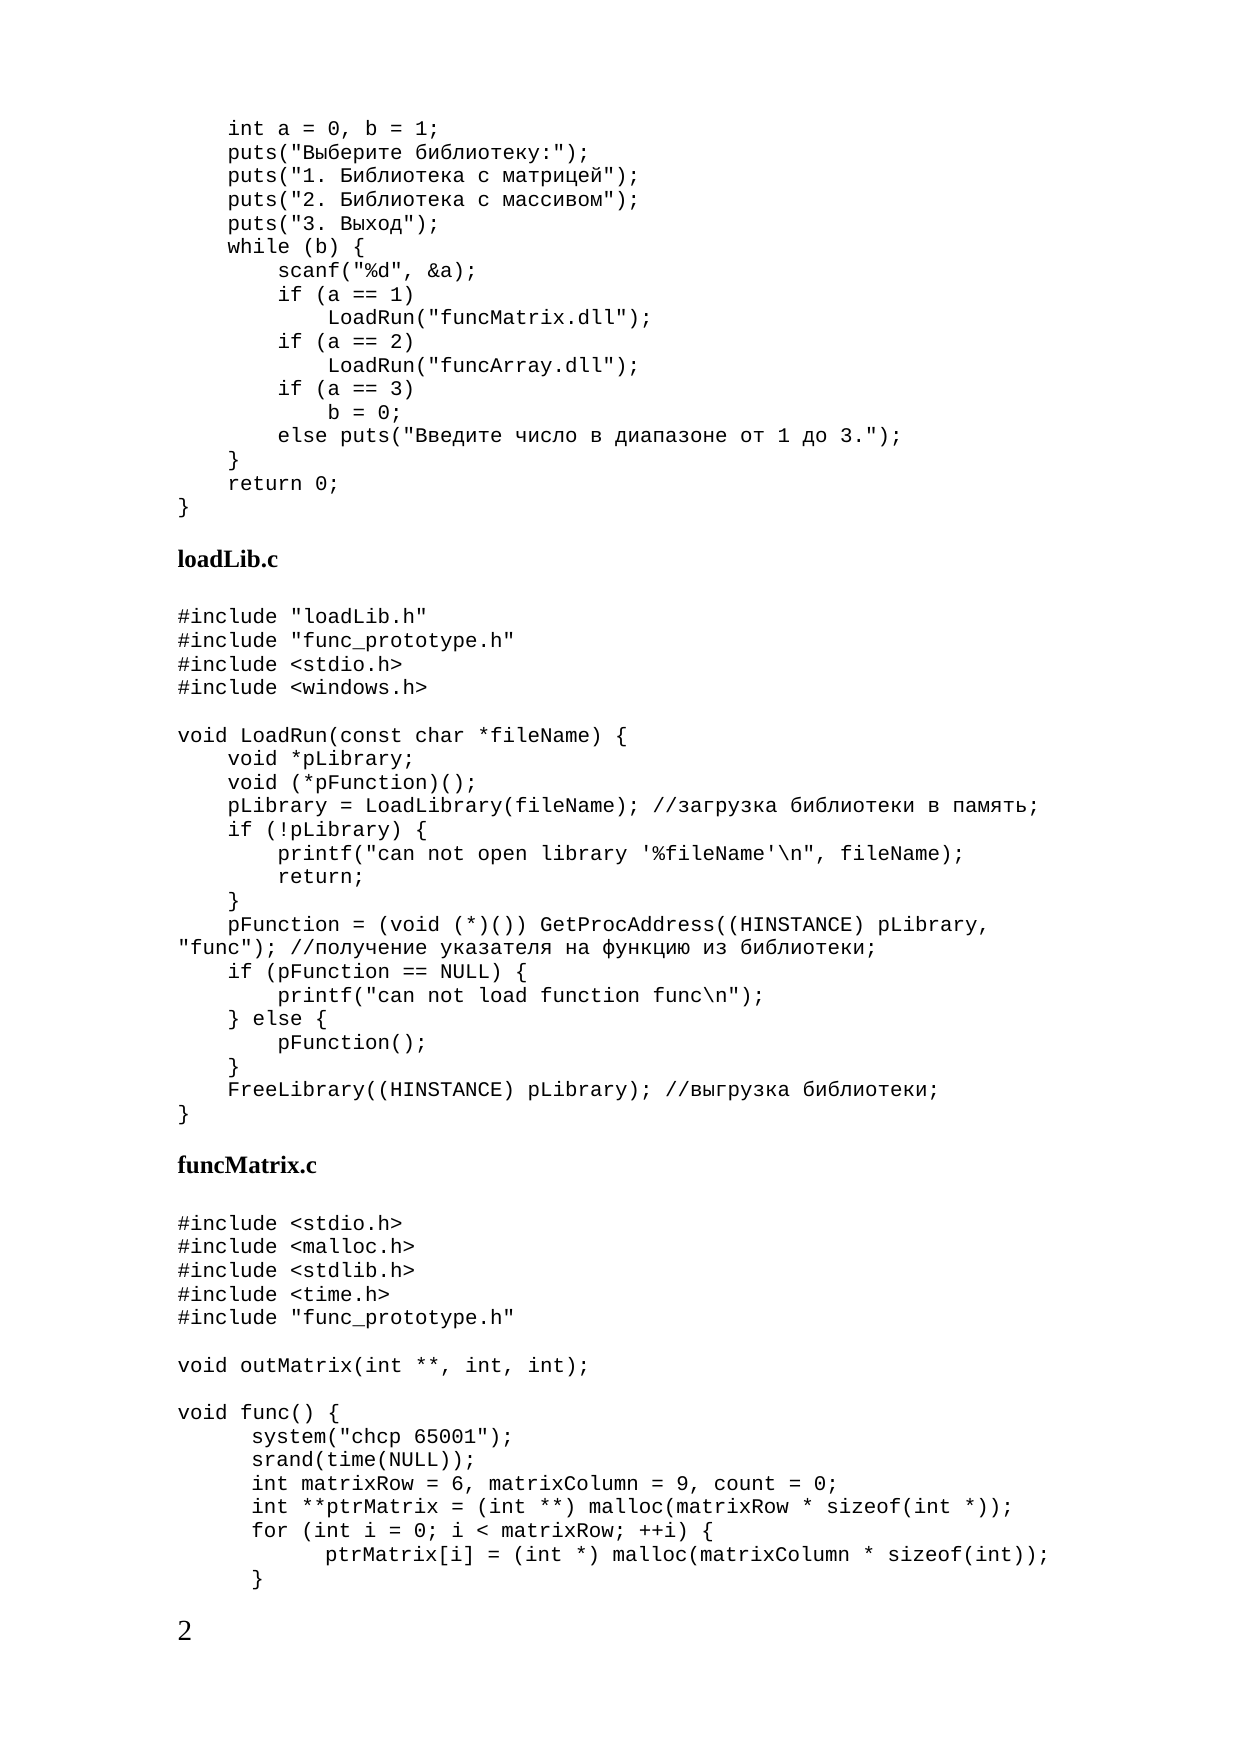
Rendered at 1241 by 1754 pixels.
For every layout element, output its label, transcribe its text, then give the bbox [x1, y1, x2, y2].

text puts("2. Библиотека с массивом"); [177, 189, 1152, 213]
text system("chcp 65001"); [177, 1426, 1152, 1449]
text puts("3. Выход"); [177, 213, 1152, 236]
text puts("Выберите библиотеку:"); [177, 142, 1152, 165]
text srand(time(NULL)); [177, 1449, 1152, 1473]
text else puts("Введите число в диапазоне от 1 до 3."); [177, 426, 1152, 449]
text int matrixRow = 6, matrixColumn = 9, count = 0; [177, 1473, 1152, 1497]
text } else { [177, 1008, 1152, 1032]
text void outMatrix(int **, int, int); [177, 1355, 1152, 1378]
text #include <stdio.h> [177, 1213, 1152, 1236]
text pLibrary = LoadLibrary(fileName); //загрузка библиотеки в память; [177, 796, 1152, 819]
text } [177, 890, 1152, 914]
text void func() { [177, 1402, 1152, 1426]
text int a = 0, b = 1; [177, 118, 1152, 142]
text pFunction = (void (*)()) GetProcAddress((HINSTANCE) pLibrary, "func"); //получение указателя на функцию из библиотеки; [177, 914, 1152, 961]
text } [177, 496, 1152, 520]
text if (a == 2) [177, 331, 1152, 354]
text funcMatrix.c [177, 1151, 1152, 1179]
text } [177, 449, 1152, 473]
text void LoadRun(const char *fileName) { [177, 724, 1152, 748]
text puts("1. Библиотека с матрицей"); [177, 165, 1152, 189]
text ptrMatrix[i] = (int *) malloc(matrixColumn * sizeof(int)); [177, 1544, 1152, 1567]
text return; [177, 866, 1152, 890]
text } [177, 1103, 1152, 1127]
text #include "func_prototype.h" [177, 1307, 1152, 1331]
text #include <time.h> [177, 1284, 1152, 1307]
text #include <stdio.h> [177, 654, 1152, 677]
text scanf("%d", &a); [177, 260, 1152, 284]
text LoadRun("funcArray.dll"); [177, 354, 1152, 378]
text LoadRun("funcMatrix.dll"); [177, 307, 1152, 331]
text for (int i = 0; i < matrixRow; ++i) { [177, 1520, 1152, 1544]
text if (pFunction == NULL) { [177, 961, 1152, 985]
text #include <stdlib.h> [177, 1260, 1152, 1284]
text if (a == 3) [177, 378, 1152, 402]
text } [177, 1567, 1152, 1591]
text if (a == 1) [177, 284, 1152, 307]
text return 0; [177, 473, 1152, 496]
text #include "loadLib.h" [177, 606, 1152, 630]
text loadLib.c [177, 544, 1152, 573]
text FreeLibrary((HINSTANCE) pLibrary); //выгрузка библиотеки; [177, 1079, 1152, 1103]
text void *pLibrary; [177, 748, 1152, 772]
text #include <malloc.h> [177, 1236, 1152, 1260]
text while (b) { [177, 236, 1152, 260]
text b = 0; [177, 402, 1152, 426]
text if (!pLibrary) { [177, 819, 1152, 843]
text #include "func_prototype.h" [177, 630, 1152, 654]
text printf("can not load function func\n"); [177, 985, 1152, 1008]
text printf("can not open library '%fileName'\n", fileName); [177, 843, 1152, 866]
text pFunction(); [177, 1032, 1152, 1056]
text int **ptrMatrix = (int **) malloc(matrixRow * sizeof(int *)); [177, 1497, 1152, 1520]
text void (*pFunction)(); [177, 772, 1152, 796]
text } [177, 1056, 1152, 1079]
text #include <windows.h> [177, 677, 1152, 701]
